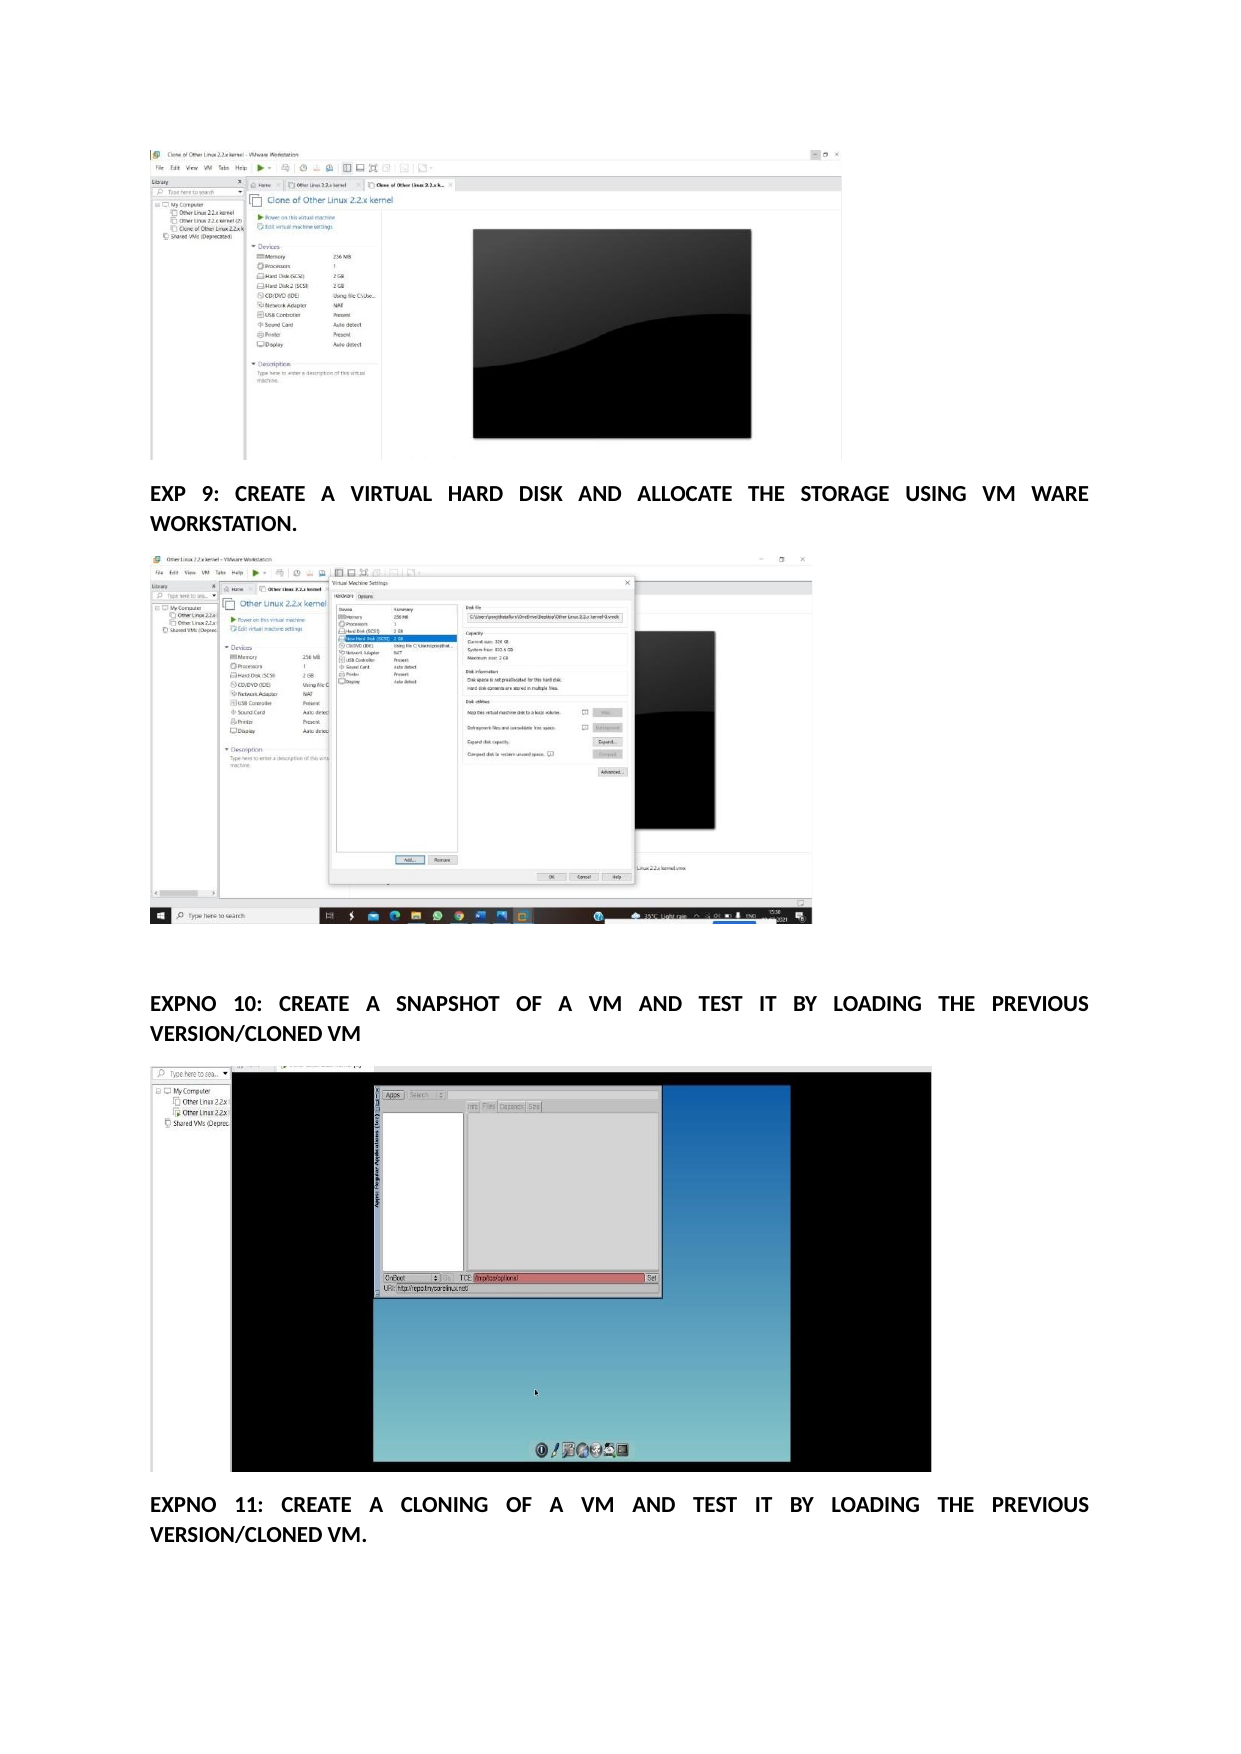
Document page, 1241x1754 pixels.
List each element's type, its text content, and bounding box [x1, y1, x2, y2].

picture [150, 150, 842, 460]
picture [150, 1066, 932, 1472]
text EXPNO 11: CREATE A CLONING OF A VM AND TEST IT BY LOADING THE PREVIOUS VERSION/CLONED VM. [150, 1490, 1090, 1548]
picture [150, 556, 813, 924]
text EXPNO 10: CREATE A SNAPSHOT OF A VM AND TEST IT BY LOADING THE PREVIOUS VERSION/CLONED VM [150, 989, 1090, 1047]
text EXP 9: CREATE A VIRTUAL HARD DISK AND ALLOCATE THE STORAGE USING VM WARE WORKSTATION. [150, 479, 1090, 537]
